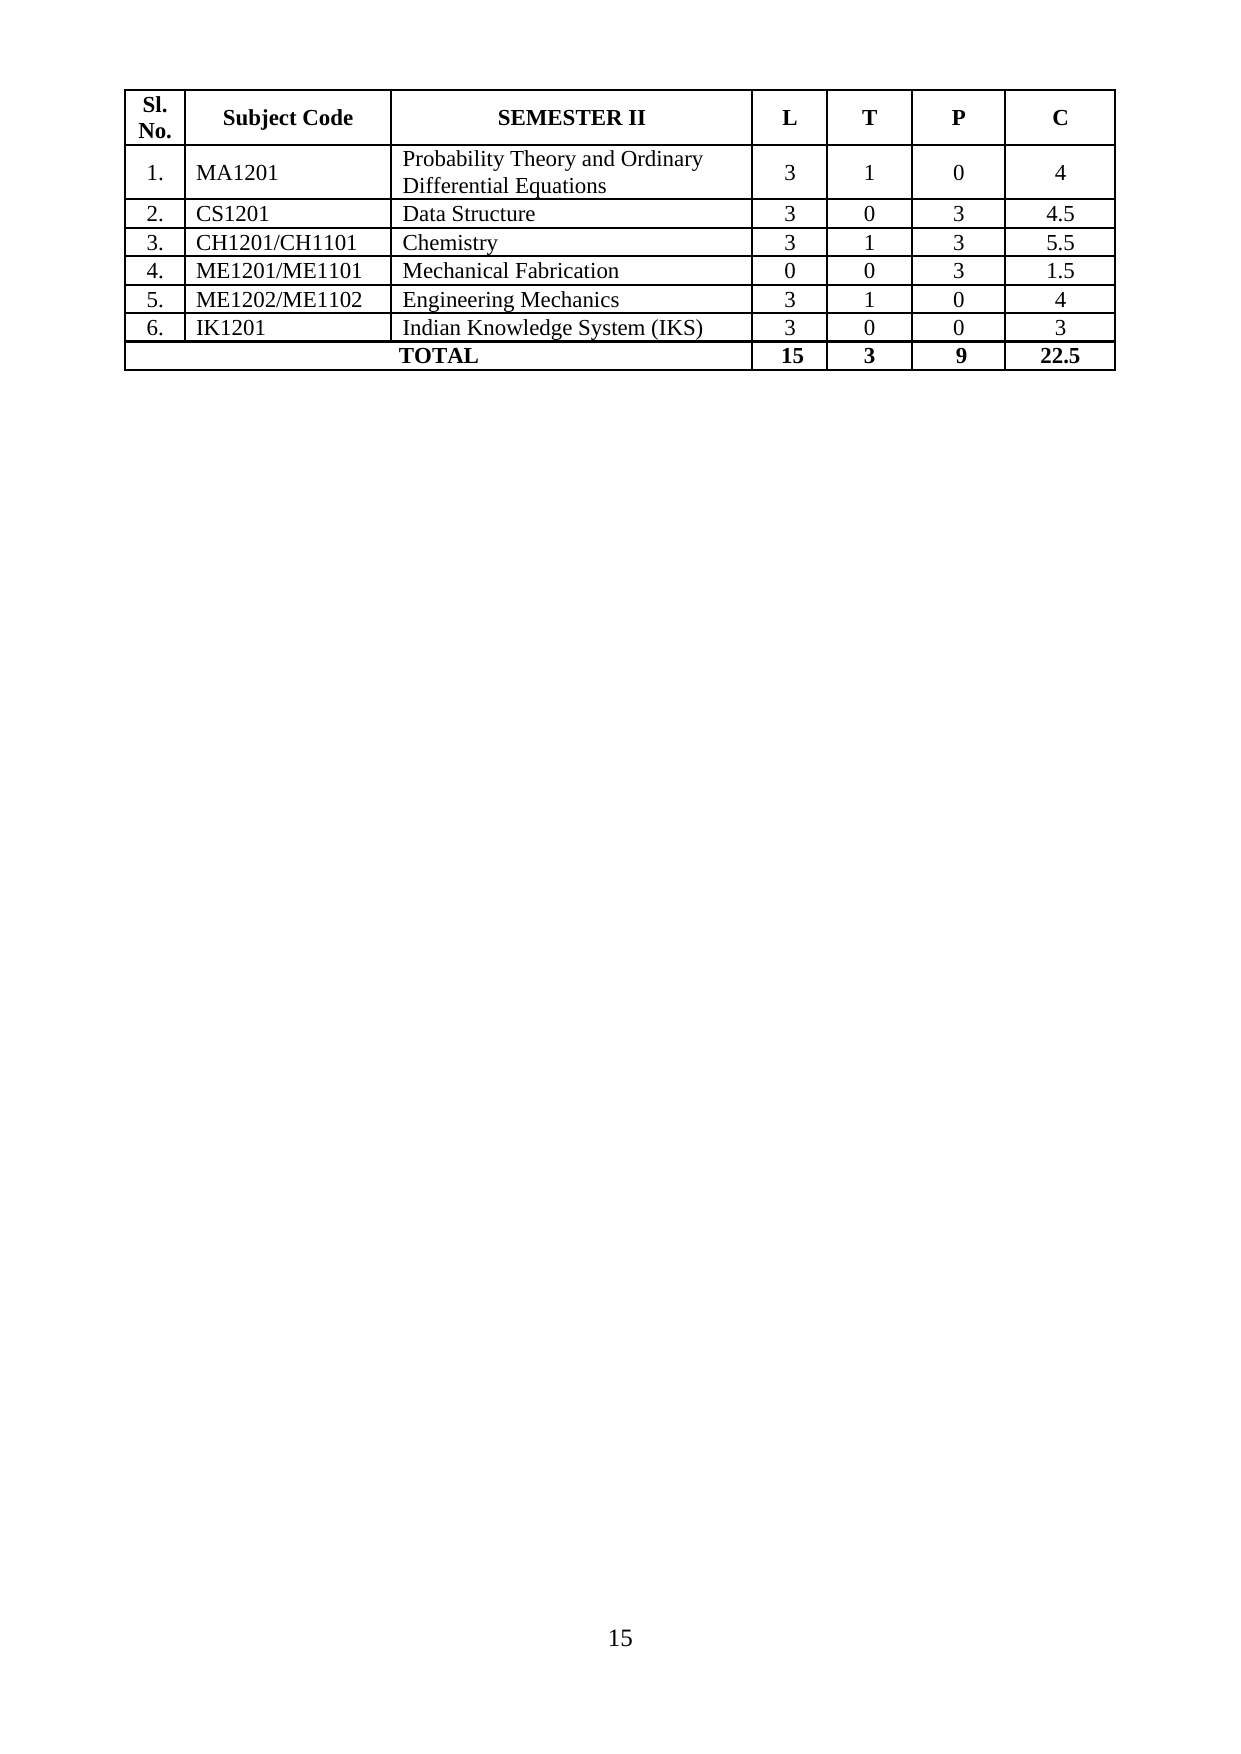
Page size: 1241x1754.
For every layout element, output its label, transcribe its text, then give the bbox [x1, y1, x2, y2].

table_cell ME1202/ME1102 [186, 286, 390, 312]
table_cell 4.5 [1006, 200, 1114, 227]
table_cell 3 [753, 200, 826, 227]
table_cell 9 [913, 343, 1004, 369]
table_cell 0 [913, 286, 1004, 312]
table_cell CH1201/CH1101 [186, 229, 390, 255]
table_cell 4. [126, 257, 184, 283]
table_cell 1 [828, 146, 911, 198]
table_cell Mechanical Fabrication [392, 257, 751, 283]
table_cell 0 [913, 314, 1004, 340]
table_cell 3 [828, 343, 911, 369]
table_cell 1.5 [1006, 257, 1114, 283]
table_header P [913, 91, 1004, 143]
table_cell ME1201/ME1101 [186, 257, 390, 283]
table_cell 0 [828, 257, 911, 283]
table_cell 3 [913, 229, 1004, 255]
table_cell 0 [913, 146, 1004, 198]
table_header L [753, 91, 826, 143]
table_cell 1. [126, 146, 184, 198]
table_cell Data Structure [392, 200, 751, 227]
table_cell IK1201 [186, 314, 390, 340]
table_cell TOTAL [126, 343, 751, 369]
table_cell 3 [913, 257, 1004, 283]
table_cell CS1201 [186, 200, 390, 227]
table_cell 3 [753, 146, 826, 198]
table_cell 0 [753, 257, 826, 283]
table_cell Probability Theory and Ordinary Differential Equations [392, 146, 751, 198]
table_cell 5.5 [1006, 229, 1114, 255]
table_header SEMESTER II [392, 91, 751, 143]
table_cell 3 [753, 286, 826, 312]
table_cell 6. [126, 314, 184, 340]
table_cell 0 [828, 314, 911, 340]
table_header T [828, 91, 911, 143]
table_cell 3 [753, 314, 826, 340]
table_cell Indian Knowledge System (IKS) [392, 314, 751, 340]
table_cell 4 [1006, 286, 1114, 312]
table_cell 15 [753, 343, 826, 369]
table_header Subject Code [186, 91, 390, 143]
table_cell 0 [828, 200, 911, 227]
table_cell 3 [753, 229, 826, 255]
table_cell MA1201 [186, 146, 390, 198]
table_cell 3 [1006, 314, 1114, 340]
table_cell 5. [126, 286, 184, 312]
table_cell 2. [126, 200, 184, 227]
table_cell 3. [126, 229, 184, 255]
table_header Sl. No. [126, 91, 184, 143]
table_cell 1 [828, 229, 911, 255]
table_cell 22.5 [1006, 343, 1114, 369]
table_header C [1006, 91, 1114, 143]
table_cell 1 [828, 286, 911, 312]
table_cell Engineering Mechanics [392, 286, 751, 312]
table_cell 4 [1006, 146, 1114, 198]
table_cell 3 [913, 200, 1004, 227]
table_cell Chemistry [392, 229, 751, 255]
